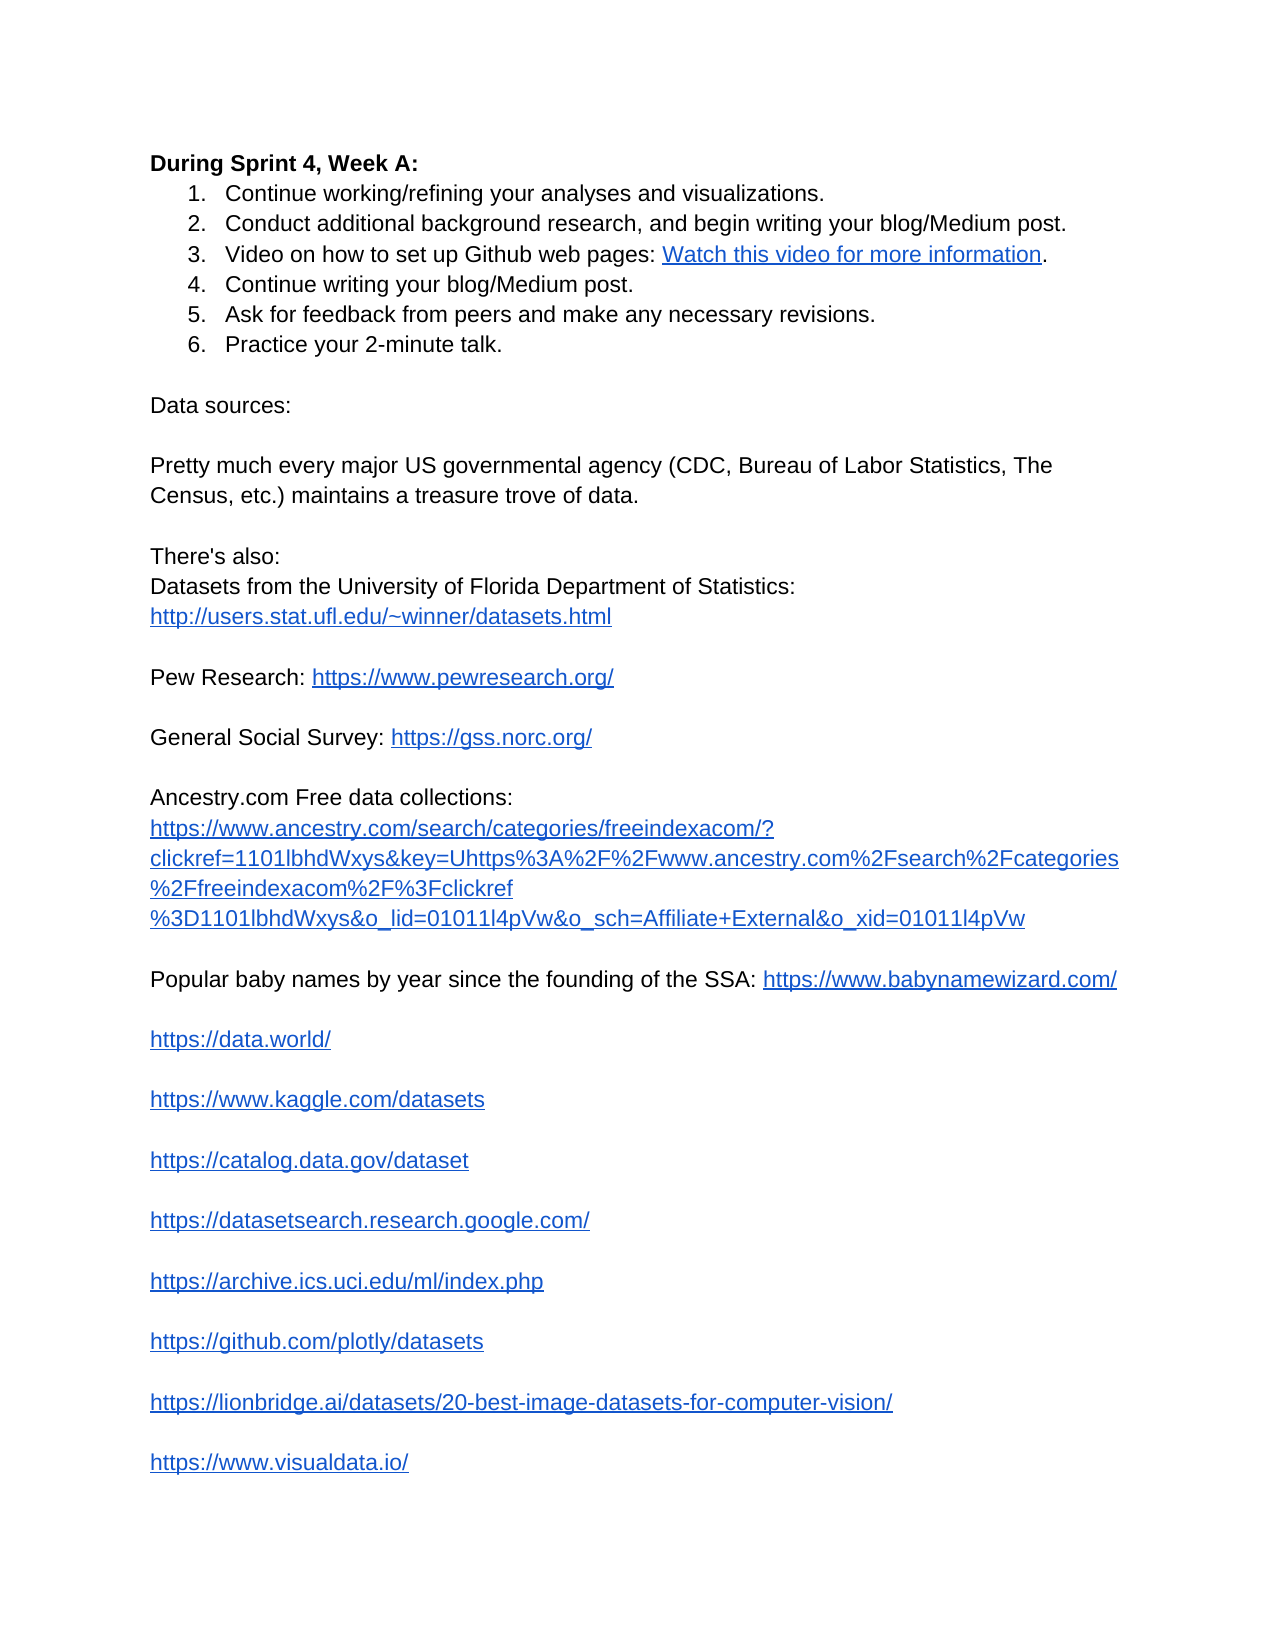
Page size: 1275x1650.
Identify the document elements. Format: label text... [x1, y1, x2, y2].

text Ancestry.com Free data collections: https://www.ancestry.com/search/categories/freeindexacom/?clickref=1101lbhdWxys&key=Uhttps%3A%2F%2Fwww.ancestry.com%2Fsearch%2Fcategories%2Ffreeindexacom%2F%3Fclickref%3D1101lbhdWxys&o_lid=01011l4pVw&o_sch=Affiliate+External&o_xid=01011l4pVw [150, 784, 1125, 932]
text Pretty much every major US governmental agency (CDC, Bureau of Labor Statistics, The Census, etc.) maintains a treasure trove of data. [150, 452, 1125, 509]
text https://data.world/ [150, 1026, 1125, 1052]
list Conduct additional background research, and begin writing your blog/Medium post. [187, 210, 1125, 237]
text There's also: [150, 543, 1125, 569]
list Continue writing your blog/Medium post. [187, 271, 1125, 297]
text https://www.visualdata.io/ [150, 1449, 1125, 1475]
text https://www.kaggle.com/datasets [150, 1086, 1125, 1113]
text Pew Research: https://www.pewresearch.org/ [150, 663, 1125, 690]
text Popular baby names by year since the founding of the SSA: https://www.babynamewizard.com/ [150, 966, 1125, 992]
list Video on how to set up Github web pages: Watch this video for more information. [187, 241, 1125, 267]
list Practice your 2-minute talk. [187, 331, 1125, 358]
text https://catalog.data.gov/dataset [150, 1147, 1125, 1173]
list Ask for feedback from peers and make any necessary revisions. [187, 301, 1125, 327]
text https://archive.ics.uci.edu/ml/index.php [150, 1268, 1125, 1294]
text General Social Survey: https://gss.norc.org/ [150, 724, 1125, 750]
text During Sprint 4, Week A: [150, 150, 1125, 176]
text https://datasetsearch.research.google.com/ [150, 1207, 1125, 1234]
text https://github.com/plotly/datasets [150, 1328, 1125, 1354]
text Data sources: [150, 392, 1125, 418]
text Datasets from the University of Florida Department of Statistics: http://users.stat.ufl.edu/~winner/datasets.html [150, 573, 1125, 629]
text https://lionbridge.ai/datasets/20-best-image-datasets-for-computer-vision/ [150, 1388, 1125, 1415]
list Continue working/refining your analyses and visualizations. [187, 180, 1125, 207]
